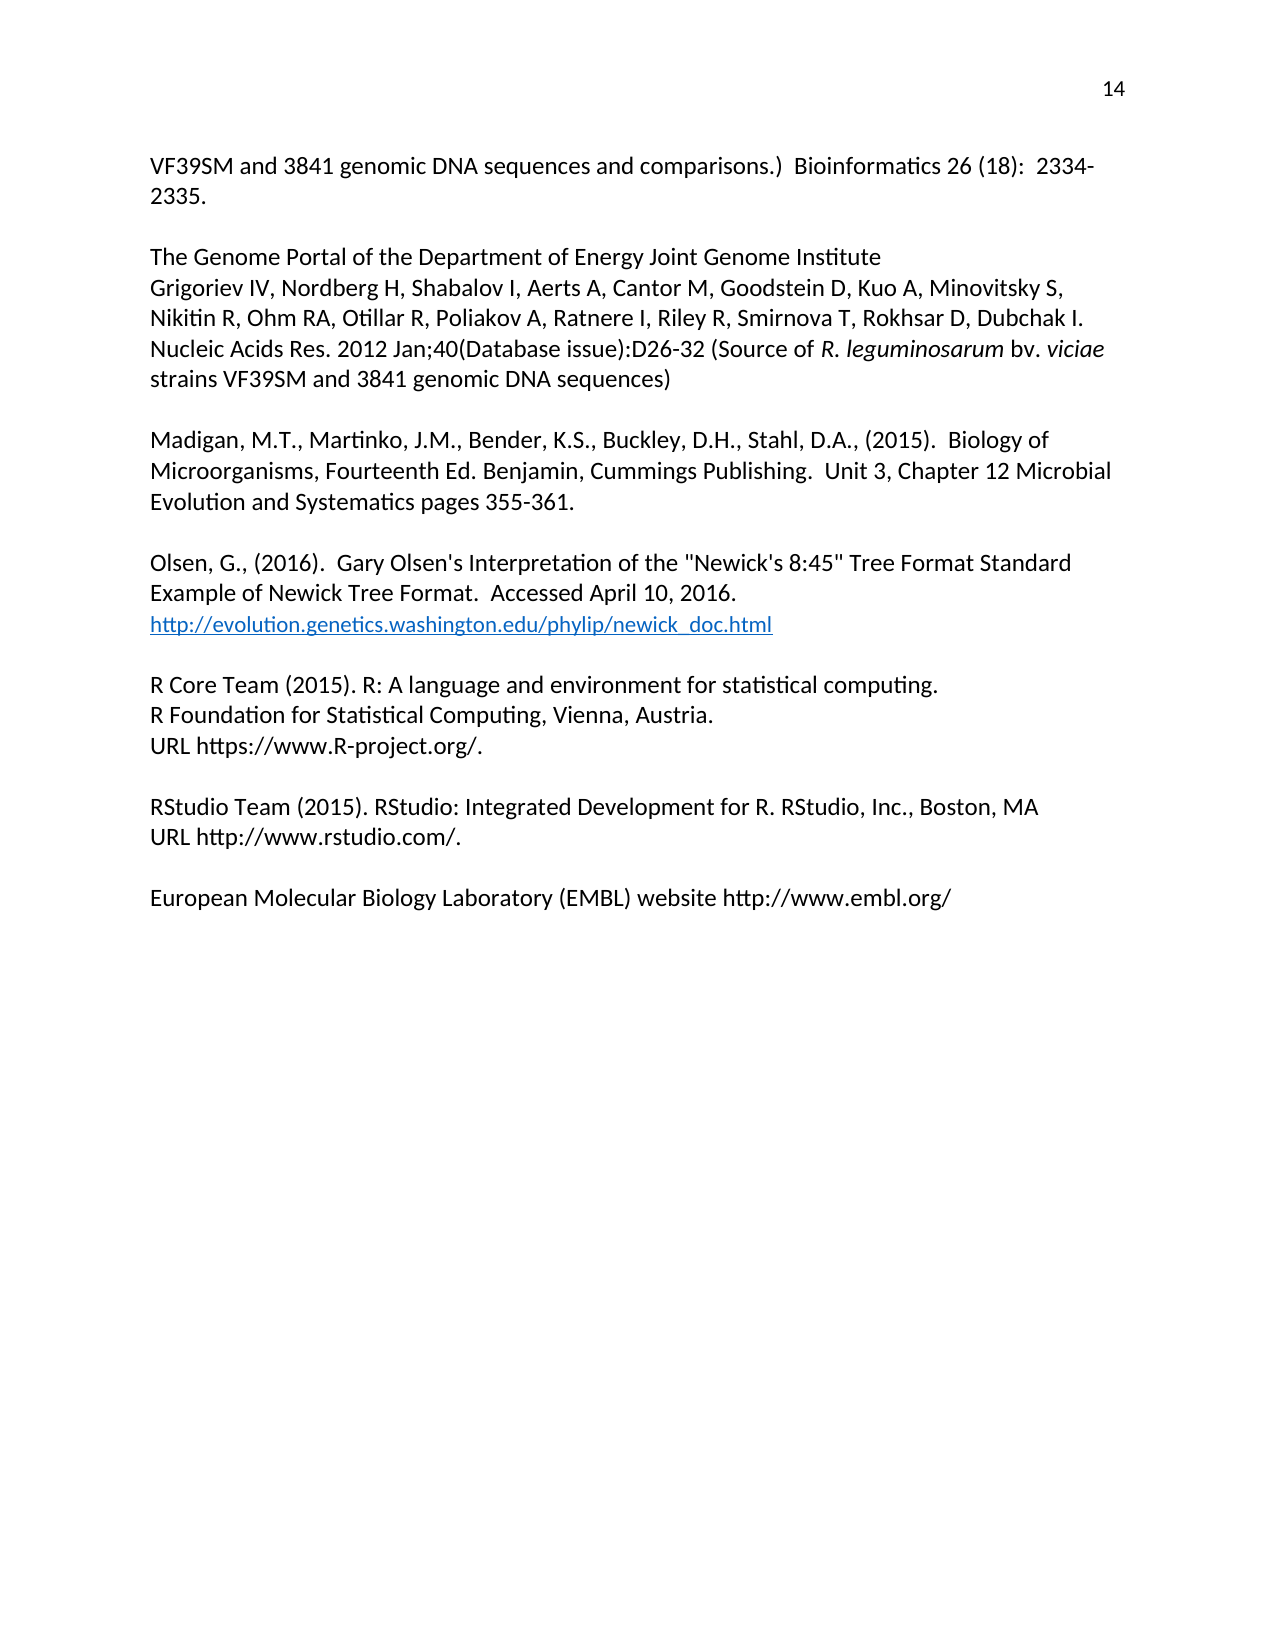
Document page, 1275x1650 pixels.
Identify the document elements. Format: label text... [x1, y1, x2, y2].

text Nucleic Acids Res. 2012 Jan;40(Database issue):D26-32 (Source of R. leguminosarum bv. viciae strains VF39SM and 3841 genomic DNA sequences) [150, 333, 1125, 394]
text Madigan, M.T., Martinko, J.M., Bender, K.S., Buckley, D.H., Stahl, D.A., (2015). Biology of Microorganisms, Fourteenth Ed. Benjamin, Cummings Publishing. Unit 3, Chapter 12 Microbial Evolution and Systematics pages 355-361. [150, 425, 1125, 516]
text R Foundation for Statistical Computing, Vienna, Austria. [150, 699, 1125, 730]
text European Molecular Biology Laboratory (EMBL) website http://www.embl.org/ [150, 882, 1125, 913]
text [150, 150, 1125, 211]
text R Core Team (2015). R: A language and environment for statistical computing. [150, 669, 1125, 699]
text URL https://www.R-project.org/. [150, 730, 1125, 760]
text Grigoriev IV, Nordberg H, Shabalov I, Aerts A, Cantor M, Goodstein D, Kuo A, Minovitsky S, Nikitin R, Ohm RA, Otillar R, Poliakov A, Ratnere I, Riley R, Smirnova T, Rokhsar D, Dubchak I. [150, 272, 1125, 333]
text URL http://www.rstudio.com/. [150, 821, 1125, 852]
text Olsen, G., (2016). Gary Olsen's Interpretation of the "Newick's 8:45" Tree Format Standard Example of Newick Tree Format. Accessed April 10, 2016. http://evolution.genetics.washington.edu/phylip/newick_doc.html [150, 547, 1125, 638]
text The Genome Portal of the Department of Energy Joint Genome Institute [150, 242, 1125, 272]
text RStudio Team (2015). RStudio: Integrated Development for R. RStudio, Inc., Boston, MA [150, 791, 1125, 821]
